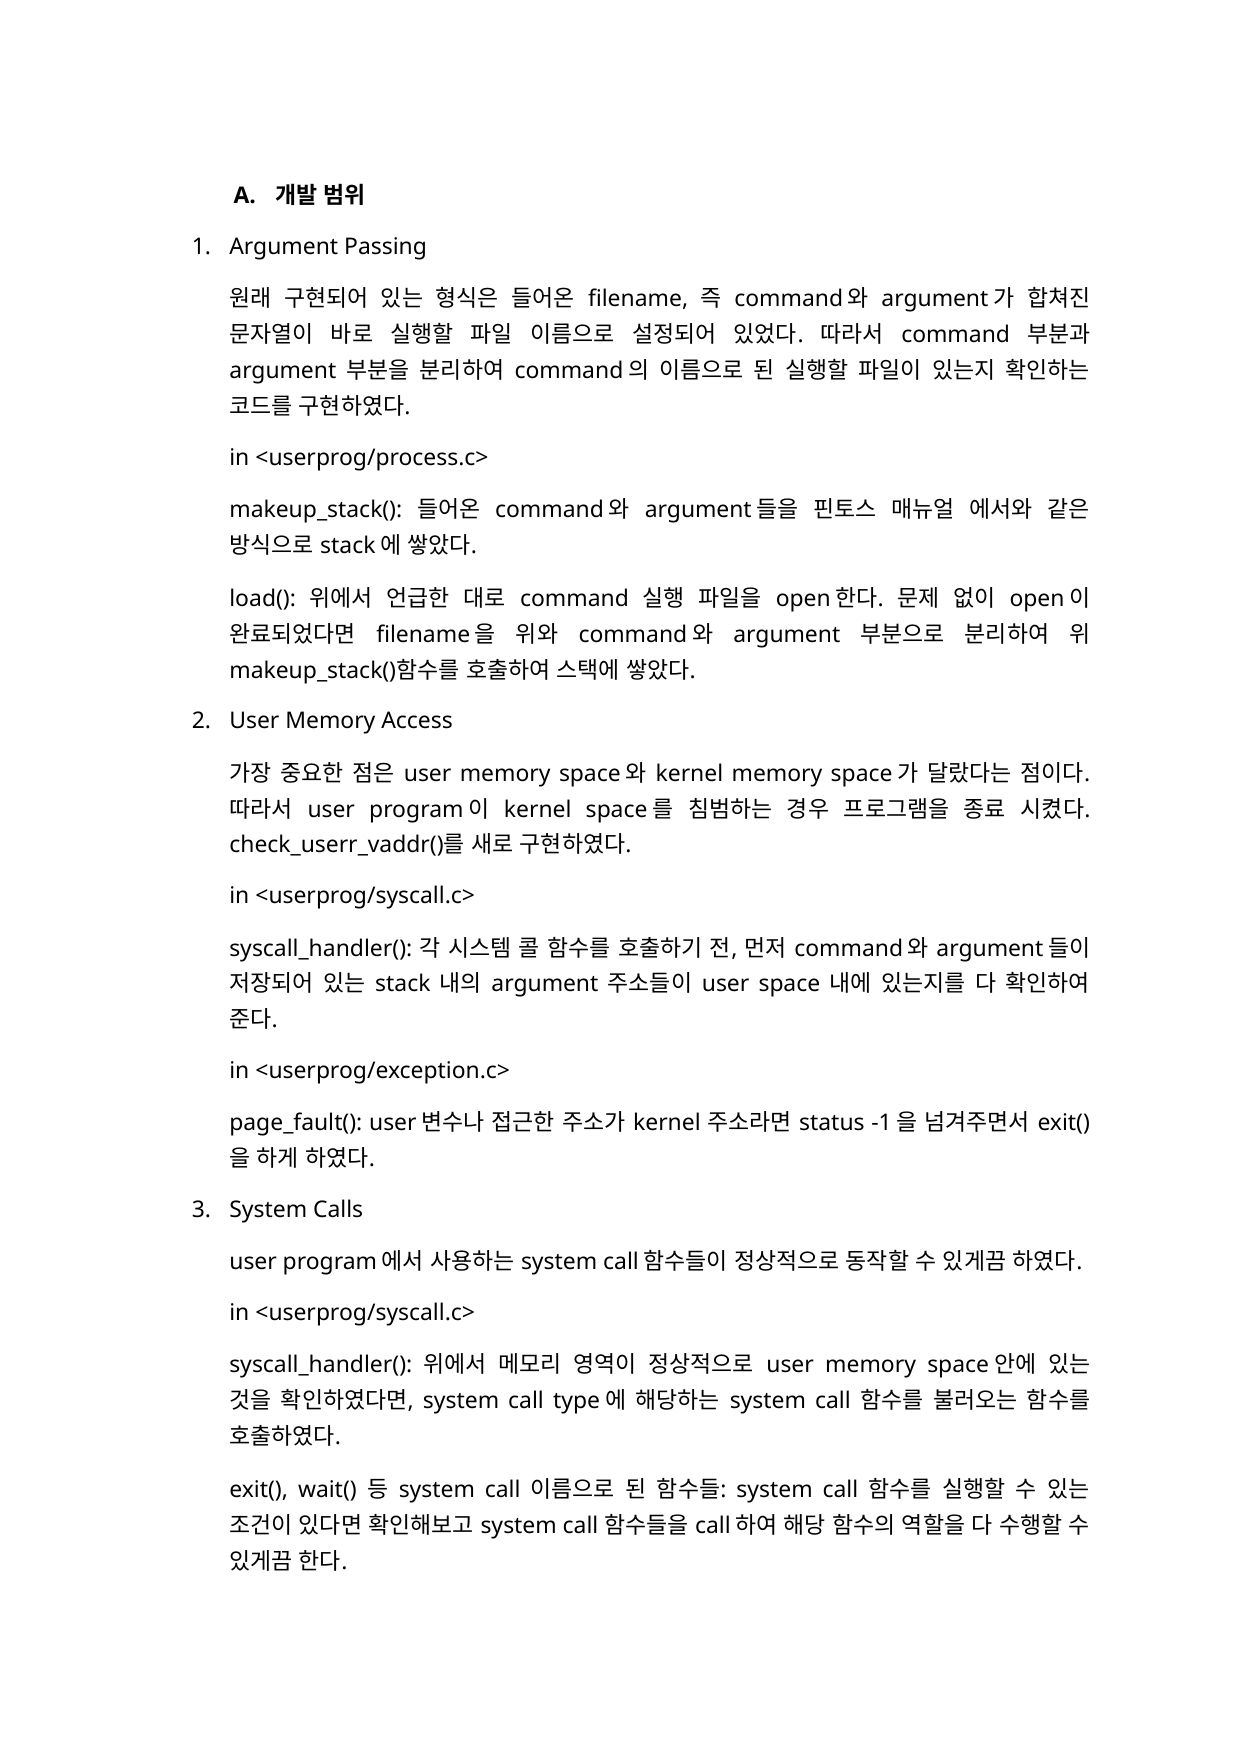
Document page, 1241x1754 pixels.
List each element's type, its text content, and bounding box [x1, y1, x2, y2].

list in <userprog/process.c> [229, 441, 1090, 472]
list 가장 중요한 점은 user memory space와 kernel memory space가 달랐다는 점이다. 따라서 user program이 kernel space를 침범하는 경우 프로그램을 종료 시켰다. check_userr_vaddr()를 새로 구현하였다. [229, 754, 1090, 860]
list Argument Passing [192, 230, 1090, 261]
list makeup_stack(): 들어온 command와 argument들을 핀토스 매뉴얼 에서와 같은 방식으로 stack에 쌓았다. [229, 491, 1090, 560]
list syscall_handler(): 각 시스템 콜 함수를 호출하기 전, 먼저 command와 argument들이 저장되어 있는 stack 내의 argument 주소들이 user space 내에 있는지를 다 확인하여 준다. [229, 929, 1090, 1034]
list page_fault(): user변수나 접근한 주소가 kernel 주소라면 status -1을 넘겨주면서 exit()을 하게 하였다. [229, 1104, 1090, 1173]
list User Memory Access [192, 704, 1090, 735]
list load(): 위에서 언급한 대로 command 실행 파일을 open한다. 문제 없이 open이 완료되었다면 filename을 위와 command와 argument 부분으로 분리하여 위 makeup_stack()함수를 호출하여 스택에 쌓았다. [229, 579, 1090, 685]
list syscall_handler(): 위에서 메모리 영역이 정상적으로 user memory space안에 있는 것을 확인하였다면, system call type에 해당하는 system call 함수를 불러오는 함수를 호출하였다. [229, 1346, 1090, 1451]
list 개발 범위 [233, 177, 1090, 211]
list in <userprog/syscall.c> [229, 879, 1090, 910]
list System Calls [192, 1193, 1090, 1224]
list 원래 구현되어 있는 형식은 들어온 filename, 즉 command와 argument가 합쳐진 문자열이 바로 실행할 파일 이름으로 설정되어 있었다. 따라서 command 부분과 argument 부분을 분리하여 command의 이름으로 된 실행할 파일이 있는지 확인하는 코드를 구현하였다. [229, 280, 1090, 421]
list exit(), wait() 등 system call 이름으로 된 함수들: system call 함수를 실행할 수 있는 조건이 있다면 확인해보고 system call 함수들을 call하여 해당 함수의 역할을 다 수행할 수 있게끔 한다. [229, 1471, 1090, 1576]
list in <userprog/exception.c> [229, 1054, 1090, 1085]
list user program에서 사용하는 system call함수들이 정상적으로 동작할 수 있게끔 하였다. [229, 1243, 1090, 1277]
list in <userprog/syscall.c> [229, 1296, 1090, 1327]
